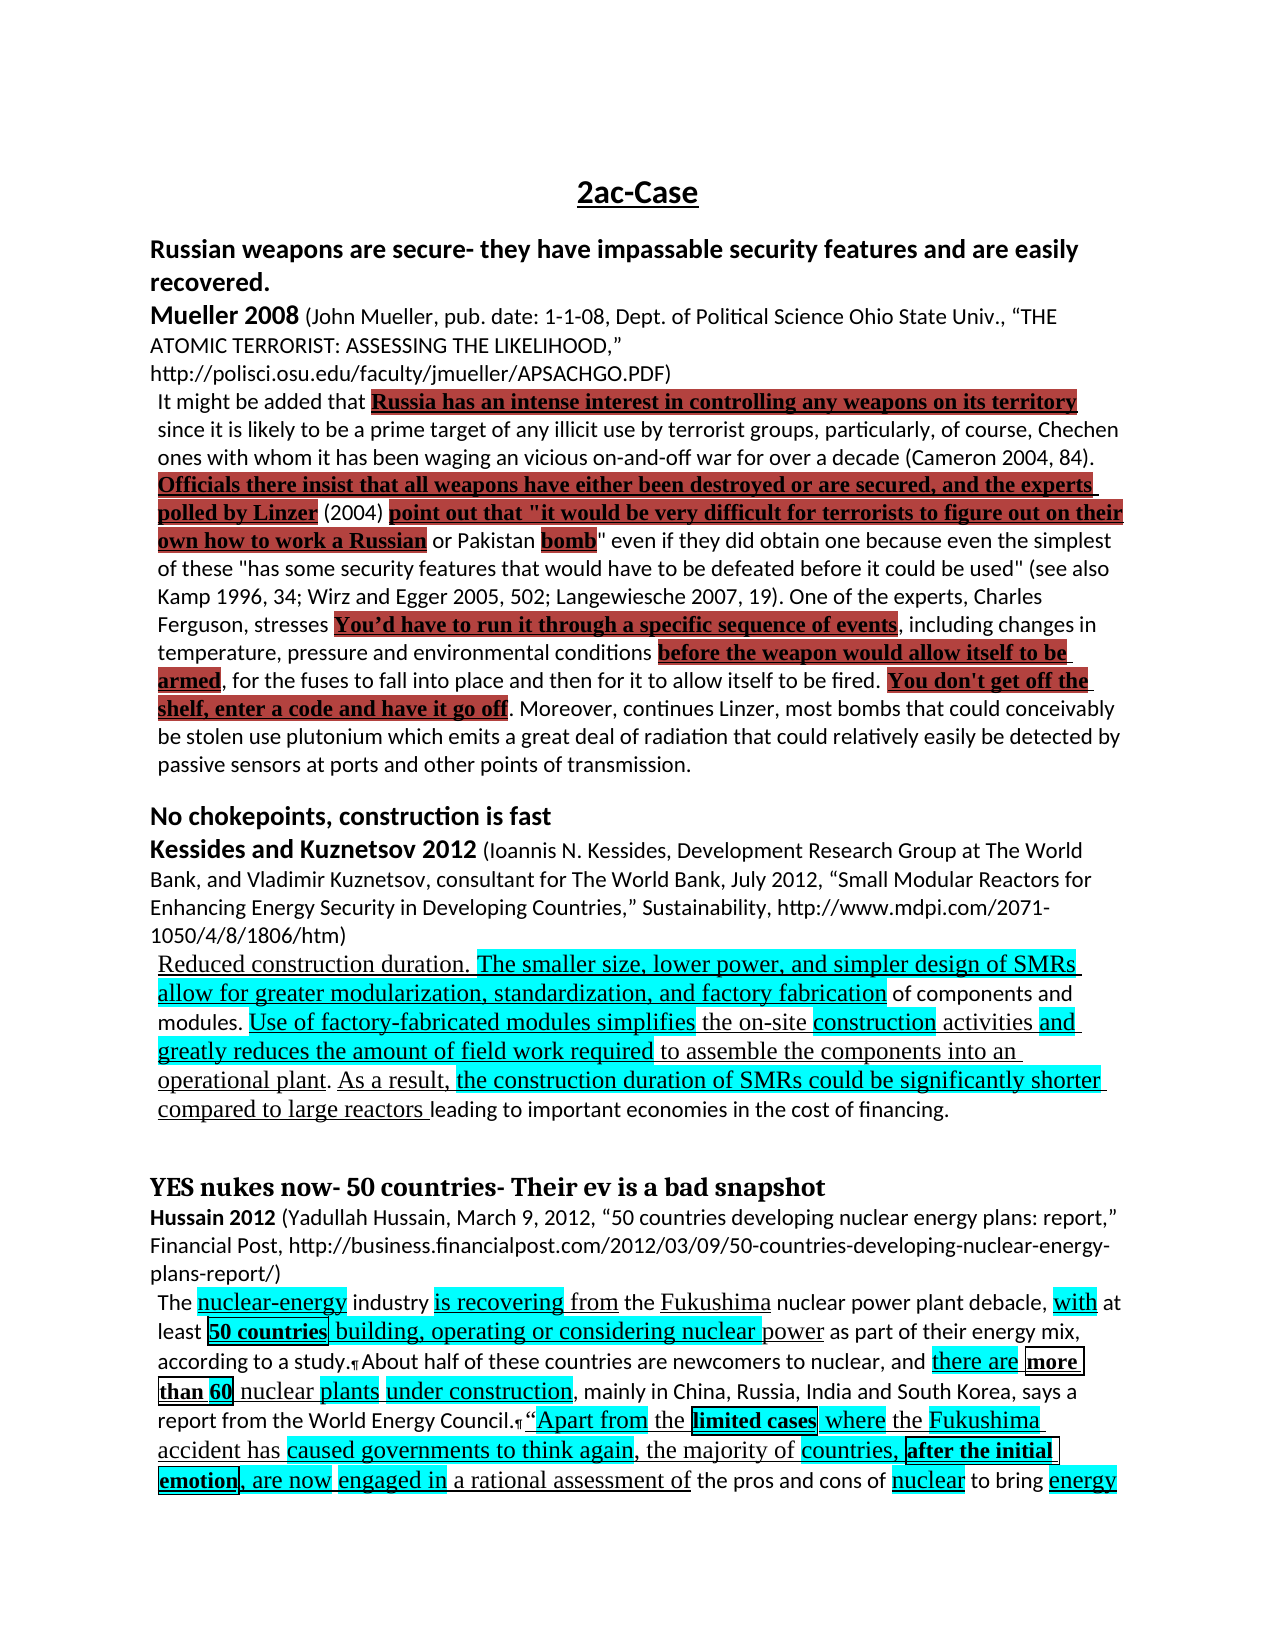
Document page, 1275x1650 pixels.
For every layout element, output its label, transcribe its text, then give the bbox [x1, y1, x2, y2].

subtitle 2ac-Case [150, 171, 1125, 212]
text Reduced construction duration. The smaller size, lower power, and simpler design of SMRs allow for greater modularization, standardization, and factory fabrication of components and modules. Use of factory-fabricated modules simplifies the on-site construction activities and greatly reduces the amount of field work required to assemble the components into an operational plant. As a result, the construction duration of SMRs could be significantly shorter compared to large reactors leading to important economies in the cost of financing. [157, 949, 1125, 1123]
text Hussain 2012 (Yadullah Hussain, March 9, 2012, “50 countries developing nuclear energy plans: report,” Financial Post, http://business.financialpost.com/2012/03/09/50-countries-developing-nuclear-energy-plans-report/) [150, 1203, 1125, 1287]
text Mueller 2008 (John Mueller, pub. date: 1-1-08, Dept. of Political Science Ohio State Univ., “THE ATOMIC TERRORIST: ASSESSING THE LIKELIHOOD,” http://polisci.osu.edu/faculty/jmueller/APSACHGO.PDF) [150, 298, 1125, 387]
text It might be added that Russia has an intense interest in controlling any weapons on its territory since it is likely to be a prime target of any illicit use by terrorist groups, particularly, of course, Chechen ones with whom it has been waging an vicious on-and-off war for over a decade (Cameron 2004, 84). Officials there insist that all weapons have either been destroyed or are secured, and the experts polled by Linzer (2004) point out that "it would be very difficult for terrorists to figure out on their own how to work a Russian or Pakistan bomb" even if they did obtain one because even the simplest of these "has some security features that would have to be defeated before it could be used" (see also Kamp 1996, 34; Wirz and Egger 2005, 502; Langewiesche 2007, 19). One of the experts, Charles Ferguson, stresses You’d have to run it through a specific sequence of events, including changes in temperature, pressure and environmental conditions before the weapon would allow itself to be armed, for the fuses to fall into place and then for it to allow itself to be fired. You don't get off the shelf, enter a code and have it go off. Moreover, continues Linzer, most bombs that could conceivably be stolen use plutonium which emits a great deal of radiation that could relatively easily be detected by passive sensors at ports and other points of transmission. [157, 387, 1125, 778]
text YES nukes now- 50 countries- Their ev is a bad snapshot [150, 1172, 1125, 1203]
subtitle Russian weapons are secure- they have impassable security features and are easily recovered. [150, 232, 1125, 298]
text Kessides and Kuznetsov 2012 (Ioannis N. Kessides, Development Research Group at The World Bank, and Vladimir Kuznetsov, consultant for The World Bank, July 2012, “Small Modular Reactors for Enhancing Energy Security in Developing Countries,” Sustainability, http://www.mdpi.com/2071-1050/4/8/1806/htm) [150, 832, 1125, 949]
subtitle No chokepoints, construction is fast [150, 799, 1125, 832]
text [157, 1287, 1125, 1495]
